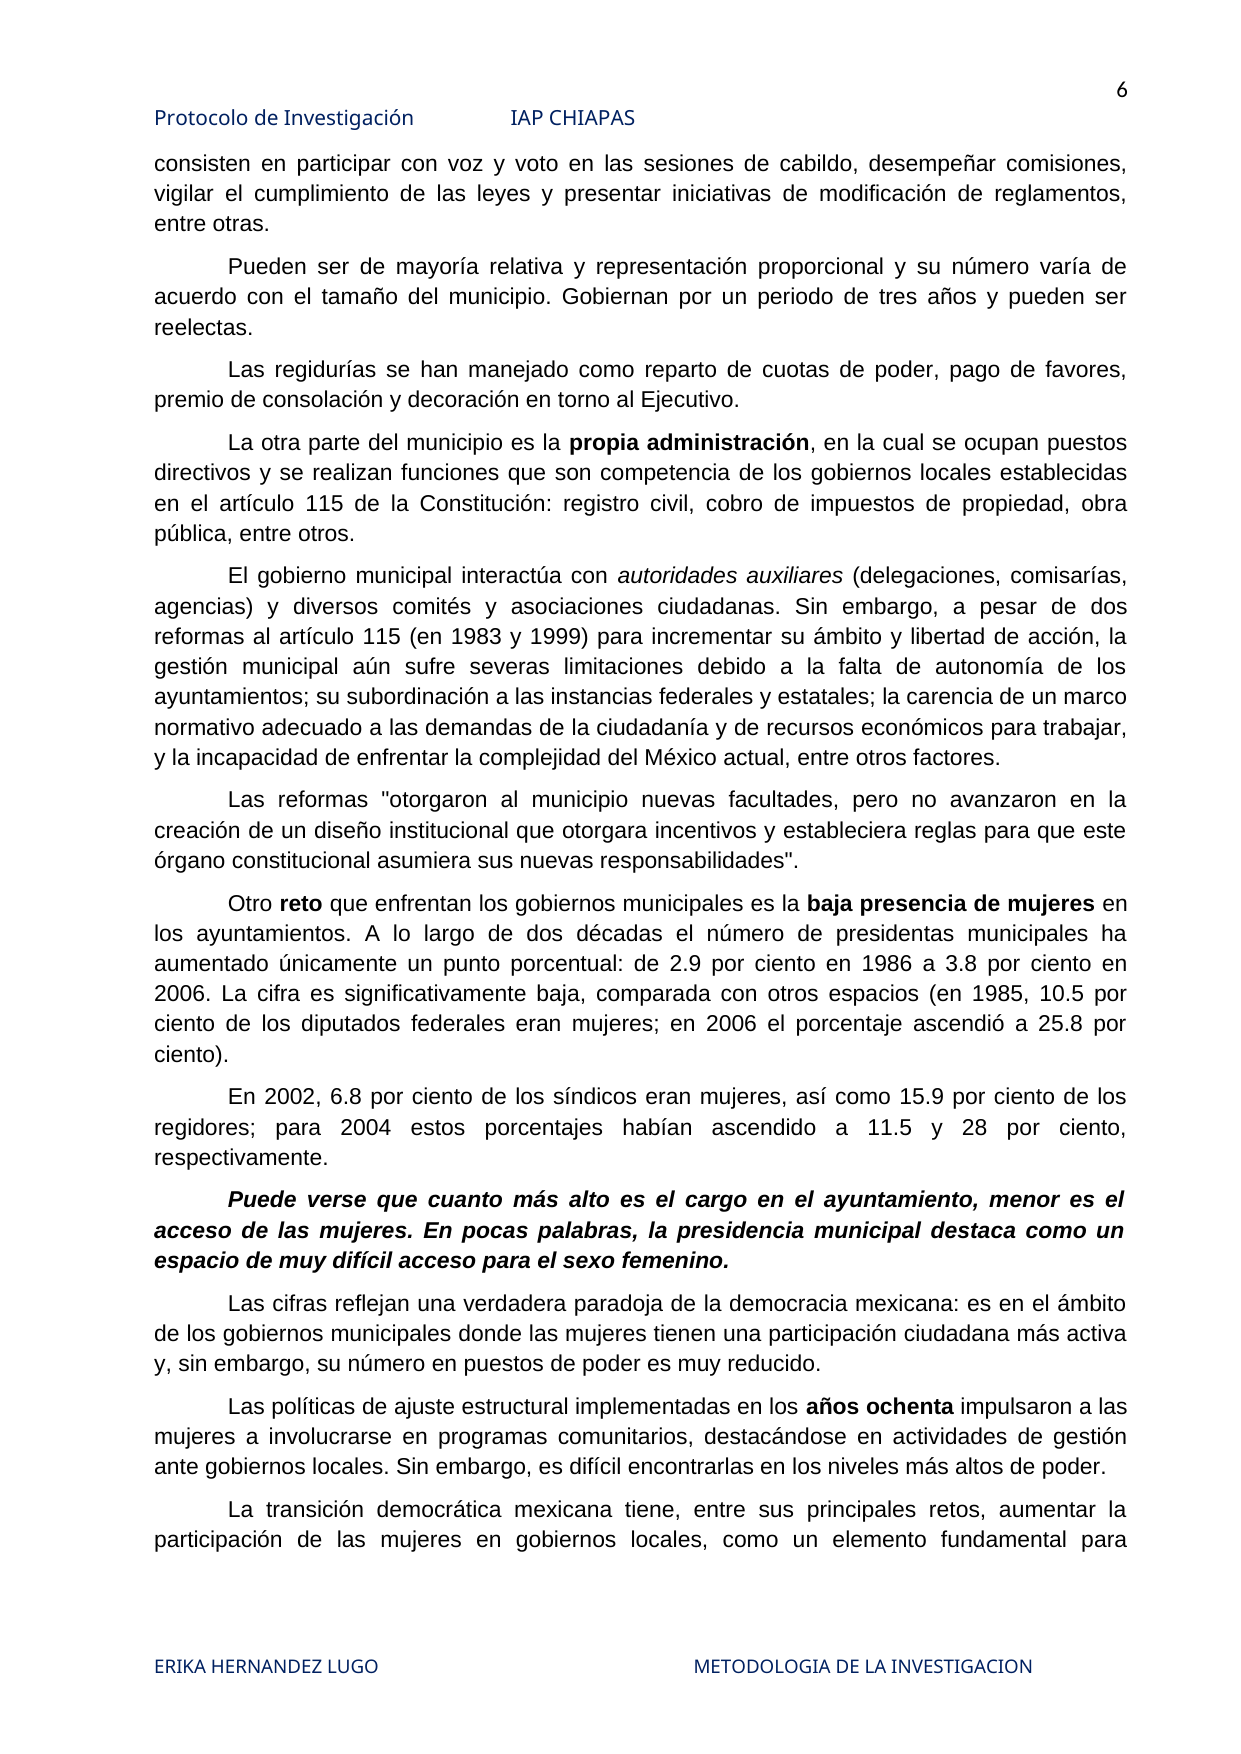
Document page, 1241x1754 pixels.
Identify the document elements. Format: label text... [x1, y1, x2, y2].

text Puede verse que cuanto más alto es el cargo en el ayuntamiento, menor es el acceso de las mujeres. En pocas palabras, la presidencia municipal destaca como un espacio de muy difícil acceso para el sexo femenino. [154, 1186, 1128, 1273]
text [154, 150, 1128, 237]
text La otra parte del municipio es la propia administración, en la cual se ocupan puestos directivos y se realizan funciones que son competencia de los gobiernos locales establecidas en el artículo 115 de la Constitución: registro civil, cobro de impuestos de propiedad, obra pública, entre otros. [154, 429, 1128, 546]
text Las cifras reflejan una verdadera paradoja de la democracia mexicana: es en el ámbito de los gobiernos municipales donde las mujeres tienen una participación ciudadana más activa y, sin embargo, su número en puestos de poder es muy reducido. [154, 1289, 1128, 1376]
text Las reformas "otorgaron al municipio nuevas facultades, pero no avanzaron en la creación de un diseño institucional que otorgara incentivos y estableciera reglas para que este órgano constitucional asumiera sus nuevas responsabilidades". [154, 786, 1128, 873]
text Las regidurías se han manejado como reparto de cuotas de poder, pago de favores, premio de consolación y decoración en torno al Ejecutivo. [154, 356, 1128, 413]
text Pueden ser de mayoría relativa y representación proporcional y su número varía de acuerdo con el tamaño del municipio. Gobiernan por un periodo de tres años y pueden ser reelectas. [154, 253, 1128, 340]
text Las políticas de ajuste estructural implementadas en los años ochenta impulsaron a las mujeres a involucrarse en programas comunitarios, destacándose en actividades de gestión ante gobiernos locales. Sin embargo, es difícil encontrarlas en los niveles más altos de poder. [154, 1393, 1128, 1479]
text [154, 1496, 1128, 1552]
text El gobierno municipal interactúa con autoridades auxiliares (delegaciones, comisarías, agencias) y diversos comités y asociaciones ciudadanas. Sin embargo, a pesar de dos reformas al artículo 115 (en 1983 y 1999) para incrementar su ámbito y libertad de acción, la gestión municipal aún sufre severas limitaciones debido a la falta de autonomía de los ayuntamientos; su subordinación a las instancias federales y estatales; la carencia de un marco normativo adecuado a las demandas de la ciudadanía y de recursos económicos para trabajar, y la incapacidad de enfrentar la complejidad del México actual, entre otros factores. [154, 562, 1128, 770]
text Otro reto que enfrentan los gobiernos municipales es la baja presencia de mujeres en los ayuntamientos. A lo largo de dos décadas el número de presidentas municipales ha aumentado únicamente un punto porcentual: de 2.9 por ciento en 1986 a 3.8 por ciento en 2006. La cifra es significativamente baja, comparada con otros espacios (en 1985, 10.5 por ciento de los diputados federales eran mujeres; en 2006 el porcentaje ascendió a 25.8 por ciento). [154, 889, 1128, 1067]
text En 2002, 6.8 por ciento de los síndicos eran mujeres, así como 15.9 por ciento de los regidores; para 2004 estos porcentajes habían ascendido a 11.5 y 28 por ciento, respectivamente. [154, 1083, 1128, 1170]
